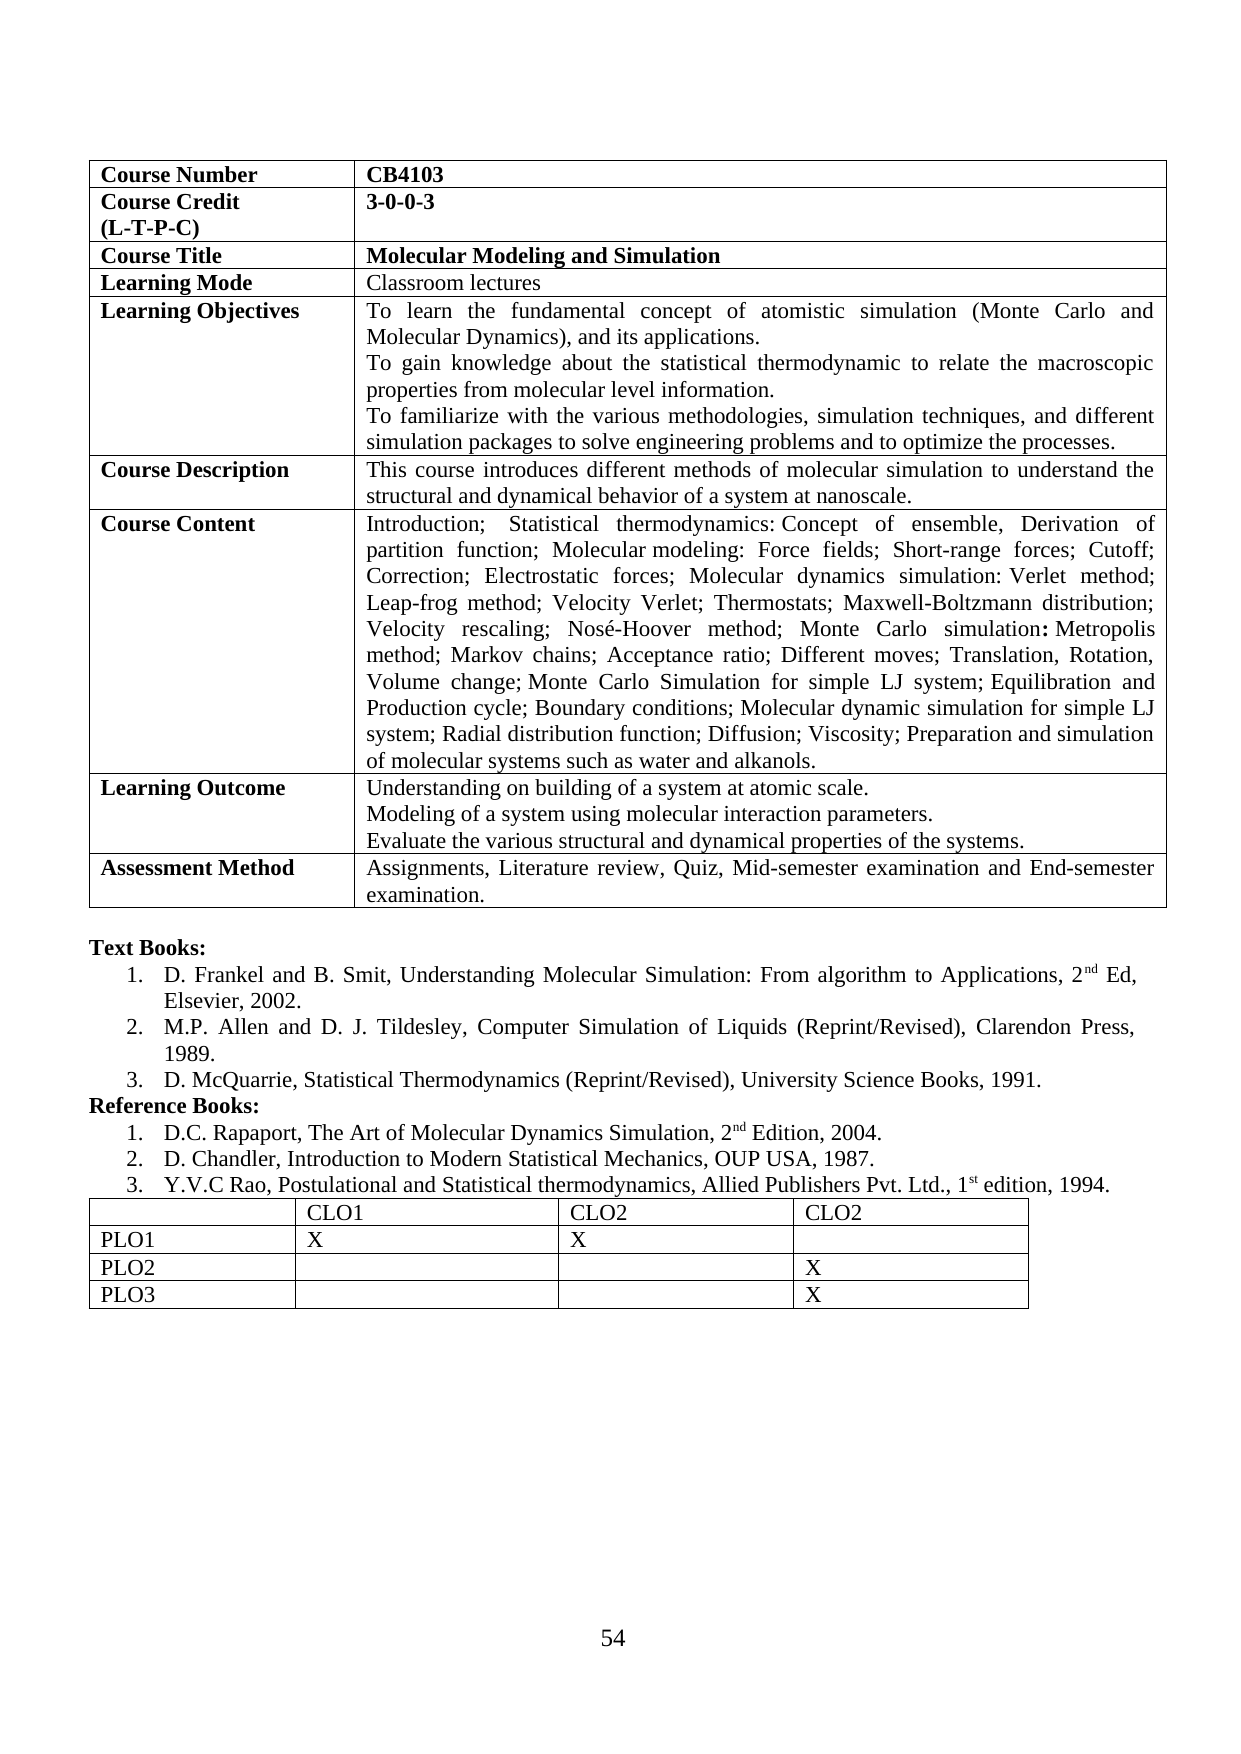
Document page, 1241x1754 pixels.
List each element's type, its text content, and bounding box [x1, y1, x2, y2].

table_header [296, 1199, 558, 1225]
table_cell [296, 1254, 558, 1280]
text Text Books: [89, 934, 1137, 961]
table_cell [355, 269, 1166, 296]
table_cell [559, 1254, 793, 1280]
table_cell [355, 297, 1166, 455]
list D. Frankel and B. Smit, Understanding Molecular Simulation: From algorithm to Applications, 2nd Ed, Elsevier, 2002. [126, 961, 1137, 1013]
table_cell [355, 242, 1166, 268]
text Reference Books: [89, 1092, 1137, 1119]
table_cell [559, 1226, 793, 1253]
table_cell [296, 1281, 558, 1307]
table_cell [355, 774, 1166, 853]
list D. Chandler, Introduction to Modern Statistical Mechanics, OUP USA, 1987. [126, 1145, 1137, 1172]
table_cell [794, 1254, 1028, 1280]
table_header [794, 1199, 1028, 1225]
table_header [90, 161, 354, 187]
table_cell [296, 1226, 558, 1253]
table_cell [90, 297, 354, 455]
list D. McQuarrie, Statistical Thermodynamics (Reprint/Revised), University Science Books, 1991. [126, 1066, 1137, 1092]
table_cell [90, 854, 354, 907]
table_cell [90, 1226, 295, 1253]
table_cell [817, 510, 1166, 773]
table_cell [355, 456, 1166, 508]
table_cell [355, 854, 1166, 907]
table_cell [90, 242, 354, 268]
list D.C. Rapaport, The Art of Molecular Dynamics Simulation, 2nd Edition, 2004. [126, 1119, 1137, 1145]
list M.P. Allen and D. J. Tildesley, Computer Simulation of Liquids (Reprint/Revised), Clarendon Press, 1989. [126, 1013, 1137, 1066]
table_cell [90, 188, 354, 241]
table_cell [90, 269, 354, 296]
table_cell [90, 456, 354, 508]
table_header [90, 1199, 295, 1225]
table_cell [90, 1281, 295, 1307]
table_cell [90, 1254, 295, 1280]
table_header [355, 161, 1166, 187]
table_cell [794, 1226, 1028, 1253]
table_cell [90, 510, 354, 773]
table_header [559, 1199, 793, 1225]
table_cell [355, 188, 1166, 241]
list Y.V.C Rao, Postulational and Statistical thermodynamics, Allied Publishers Pvt. Ltd., 1st edition, 1994. [126, 1172, 1137, 1198]
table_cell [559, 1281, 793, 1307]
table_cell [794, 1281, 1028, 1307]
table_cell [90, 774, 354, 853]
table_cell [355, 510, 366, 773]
